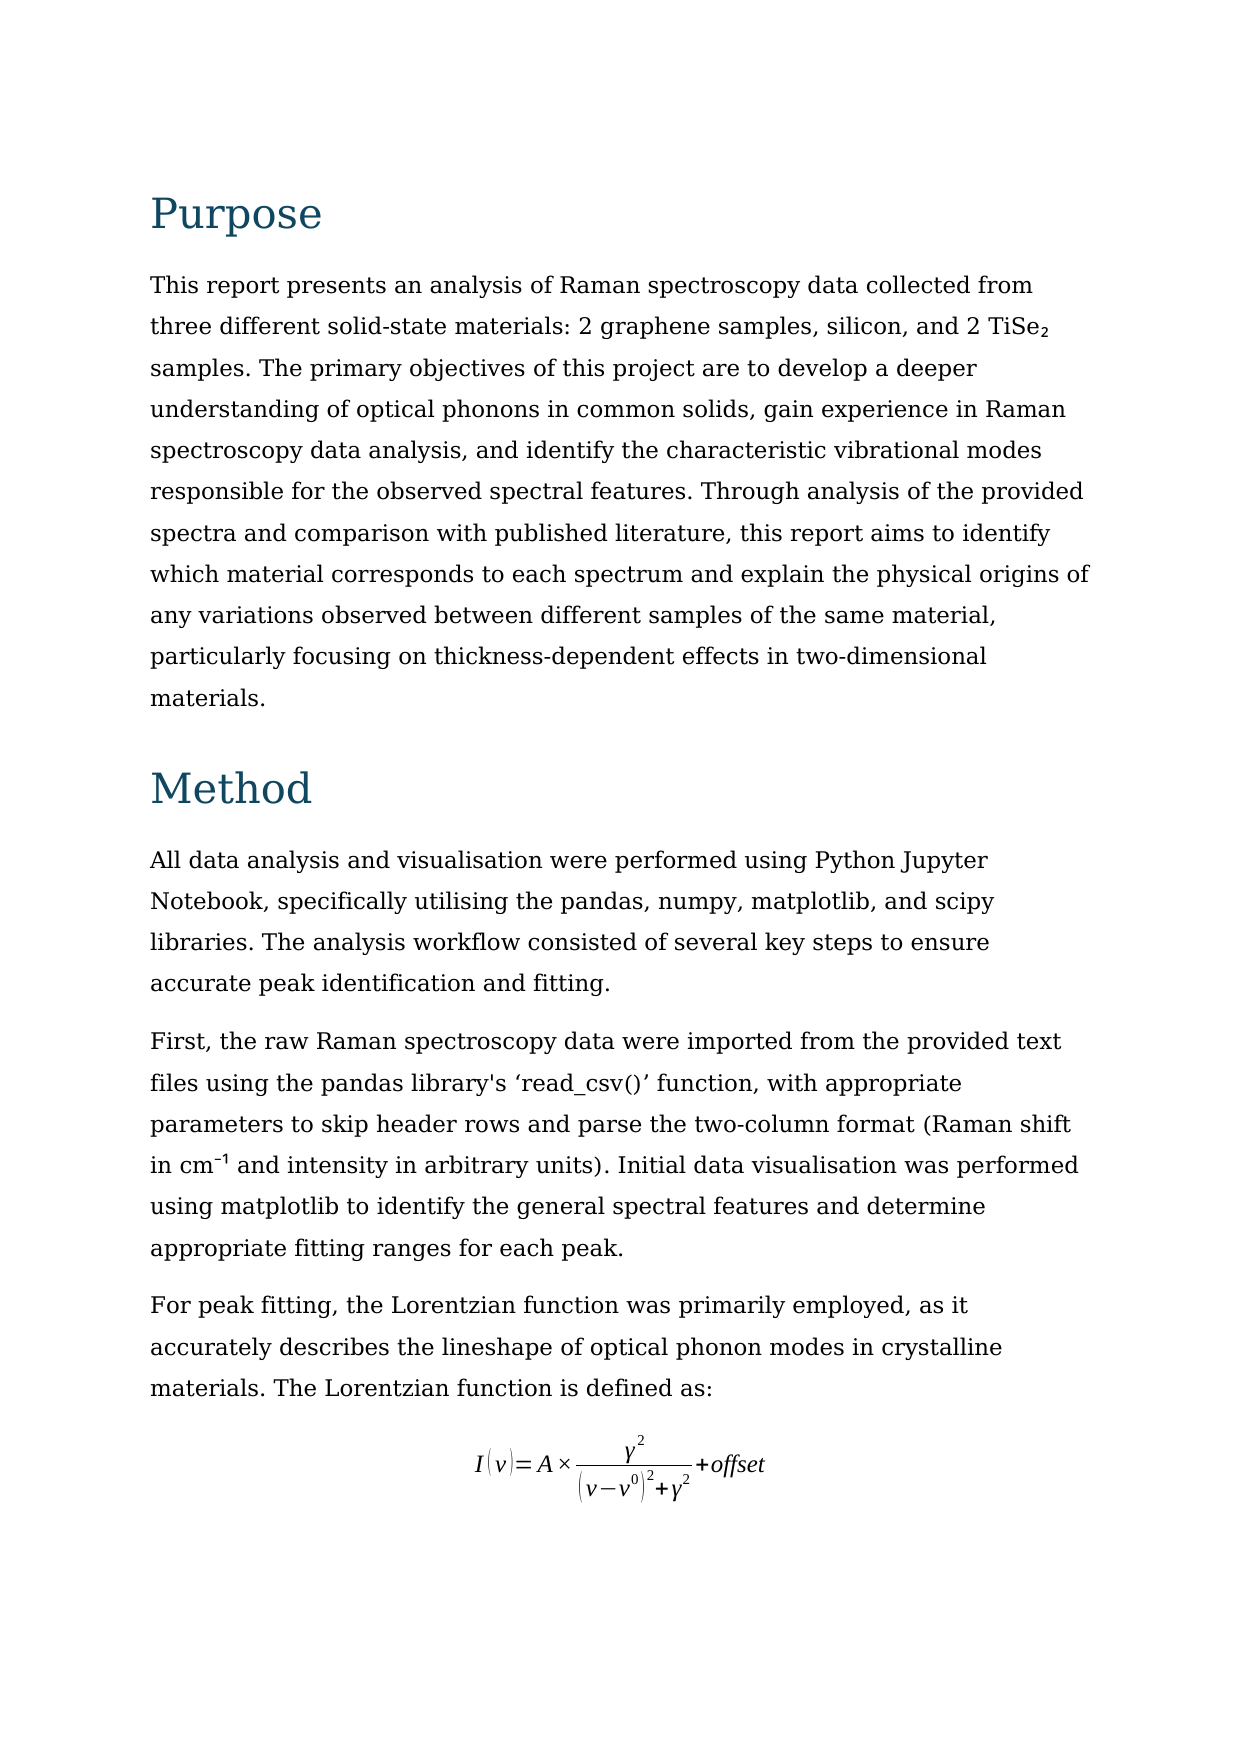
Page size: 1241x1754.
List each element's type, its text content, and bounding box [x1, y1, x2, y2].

text All data analysis and visualisation were performed using Python Jupyter Notebook, specifically utilising the pandas, numpy, matplotlib, and scipy libraries. The analysis workflow consisted of several key steps to ensure accurate peak identification and fitting. [150, 845, 1090, 997]
subtitle Method [150, 762, 1090, 812]
text For peak fitting, the Lorentzian function was primarily employed, as it accurately describes the lineshape of optical phonon modes in crystalline materials. The Lorentzian function is defined as: [150, 1291, 1090, 1401]
subtitle Purpose [150, 187, 1090, 237]
text First, the raw Raman spectroscopy data were imported from the provided text files using the pandas library's ‘read_csv()’ function, with appropriate parameters to skip header rows and parse the two-column format (Raman shift in cm⁻¹ and intensity in arbitrary units). Initial data visualisation was performed using matplotlib to identify the general spectral features and determine appropriate fitting ranges for each peak. [150, 1027, 1090, 1261]
text This report presents an analysis of Raman spectroscopy data collected from three different solid-state materials: 2 graphene samples, silicon, and 2 TiSe₂ samples. The primary objectives of this project are to develop a deeper understanding of optical phonons in common solids, gain experience in Raman spectroscopy data analysis, and identify the characteristic vibrational modes responsible for the observed spectral features. Through analysis of the provided spectra and comparison with published literature, this report aims to identify which material corresponds to each spectrum and explain the physical origins of any variations observed between different samples of the same material, particularly focusing on thickness-dependent effects in two-dimensional materials. [150, 271, 1090, 711]
